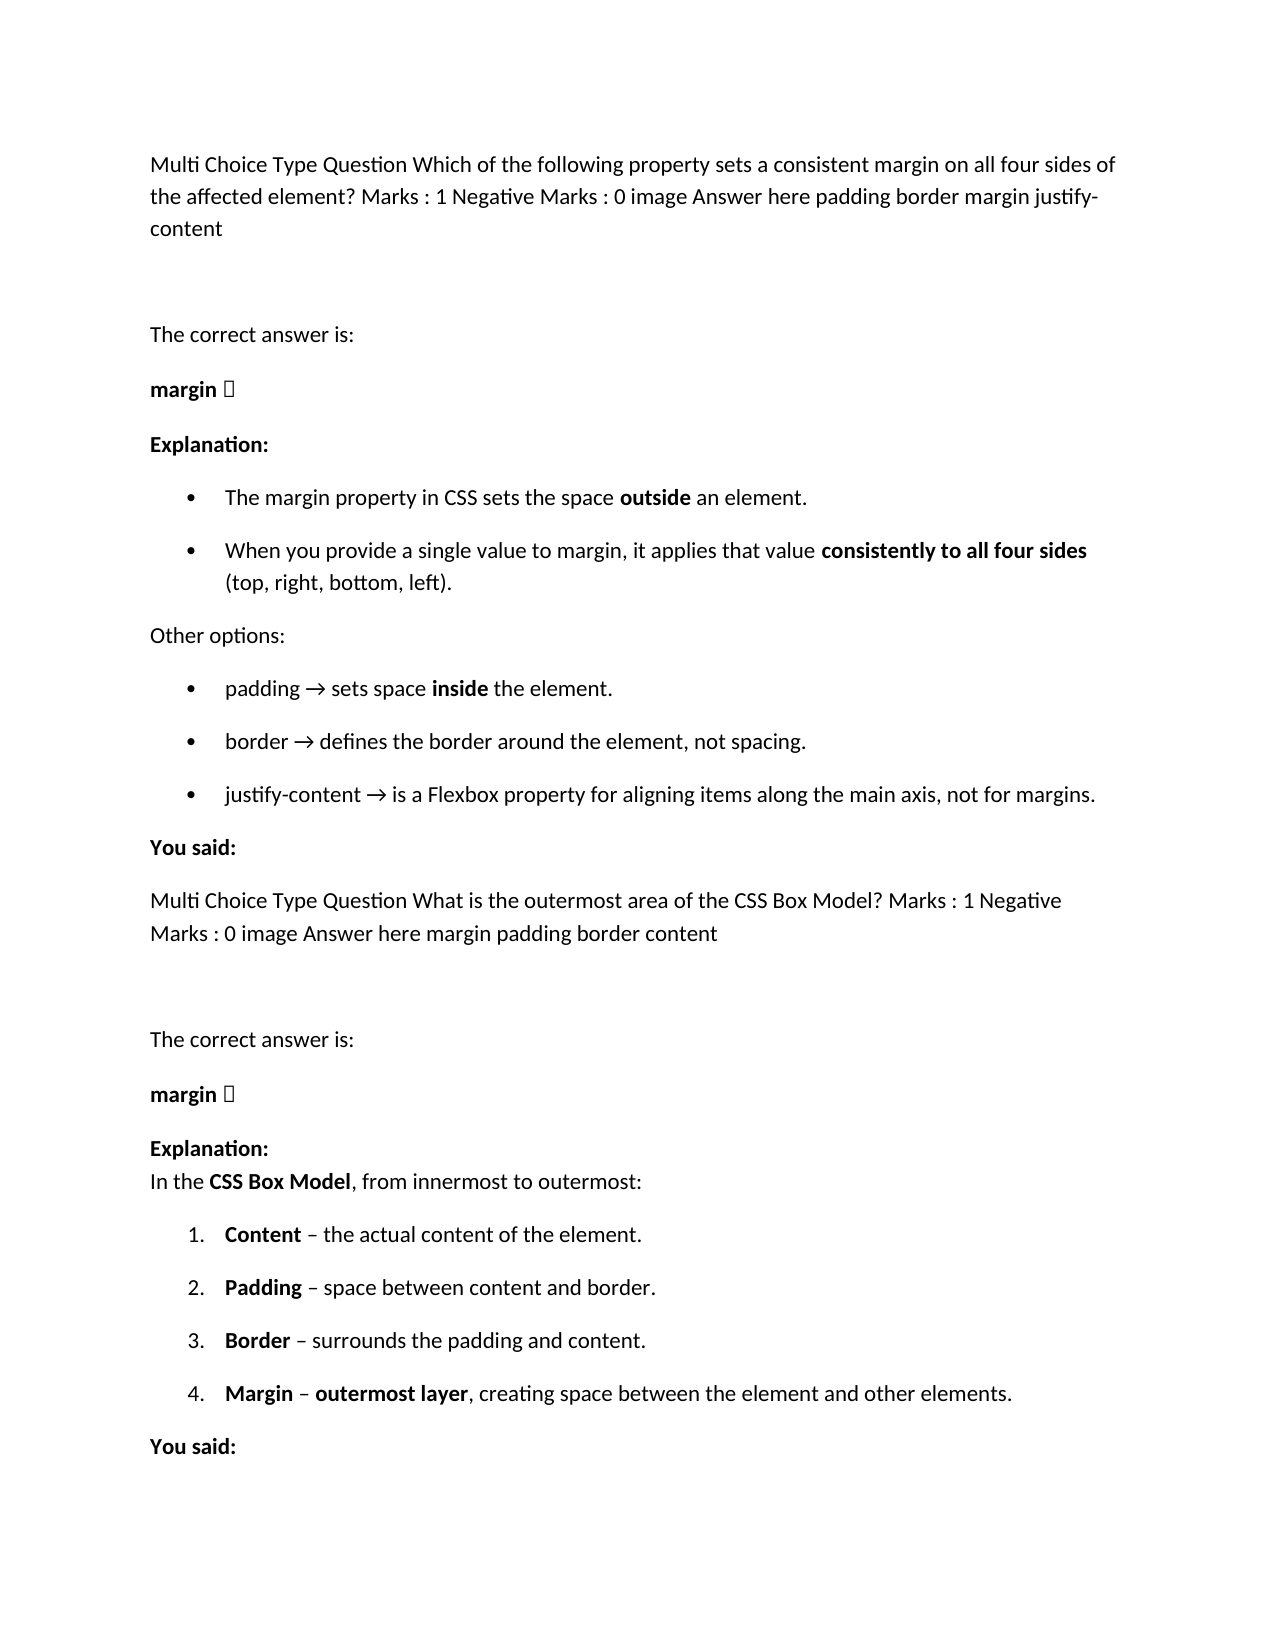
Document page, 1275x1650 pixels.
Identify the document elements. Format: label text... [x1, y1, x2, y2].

list Border – surrounds the padding and content. [187, 1326, 1125, 1354]
text The correct answer is: [150, 320, 1125, 348]
text Explanation: [150, 430, 1125, 458]
list Padding – space between content and border. [187, 1273, 1125, 1301]
text You said: [150, 833, 1125, 862]
text Multi Choice Type Question What is the outermost area of the CSS Box Model? Marks : 1 Negative Marks : 0 image Answer here margin padding border content [150, 887, 1125, 947]
text margin ✅ [150, 1078, 1125, 1109]
list Content – the actual content of the element. [187, 1220, 1125, 1248]
text You said: [150, 1432, 1125, 1460]
text Multi Choice Type Question Which of the following property sets a consistent margin on all four sides of the affected element? Marks : 1 Negative Marks : 0 image Answer here padding border margin justify-content [150, 150, 1125, 242]
text margin ✅ [150, 373, 1125, 405]
text Other options: [150, 621, 1125, 649]
list Margin – outermost layer, creating space between the element and other elements. [187, 1379, 1125, 1407]
list When you provide a single value to margin, it applies that value consistently to all four sides (top, right, bottom, left). [187, 536, 1125, 596]
text Explanation: In the CSS Box Model, from innermost to outermost: [150, 1134, 1125, 1195]
list justify-content → is a Flexbox property for aligning items along the main axis, not for margins. [187, 781, 1125, 808]
list border → defines the border around the element, not spacing. [187, 727, 1125, 756]
list The margin property in CSS sets the space outside an element. [187, 483, 1125, 511]
text The correct answer is: [150, 1025, 1125, 1053]
list padding → sets space inside the element. [187, 674, 1125, 702]
